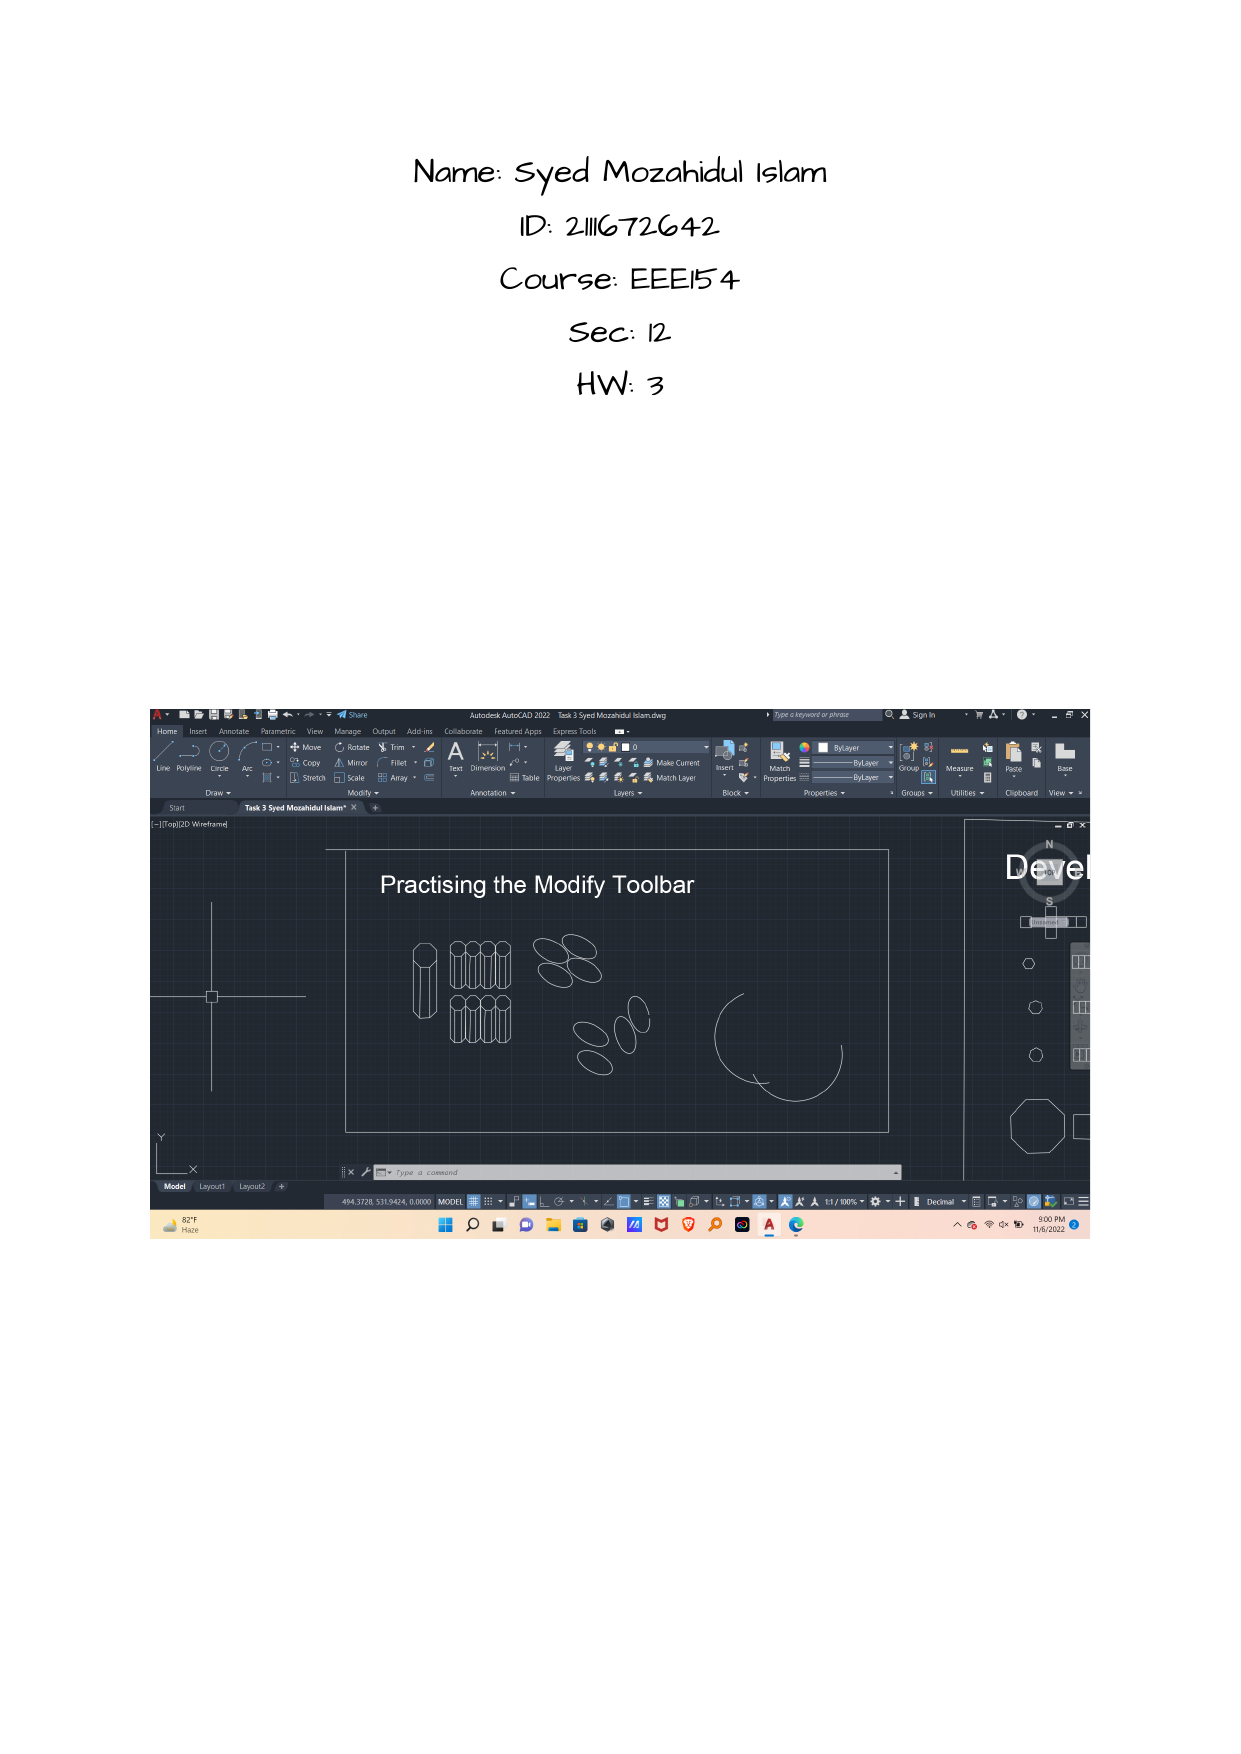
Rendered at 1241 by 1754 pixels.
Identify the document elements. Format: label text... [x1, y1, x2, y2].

text Course: EEE154 [150, 256, 1090, 303]
text Name: Syed Mozahidul Islam [150, 150, 1090, 196]
text Sec: 12 [150, 310, 1090, 356]
text HW: 3 [150, 363, 1090, 409]
text ID: 2111672642 [150, 203, 1090, 249]
picture [150, 709, 1091, 1239]
